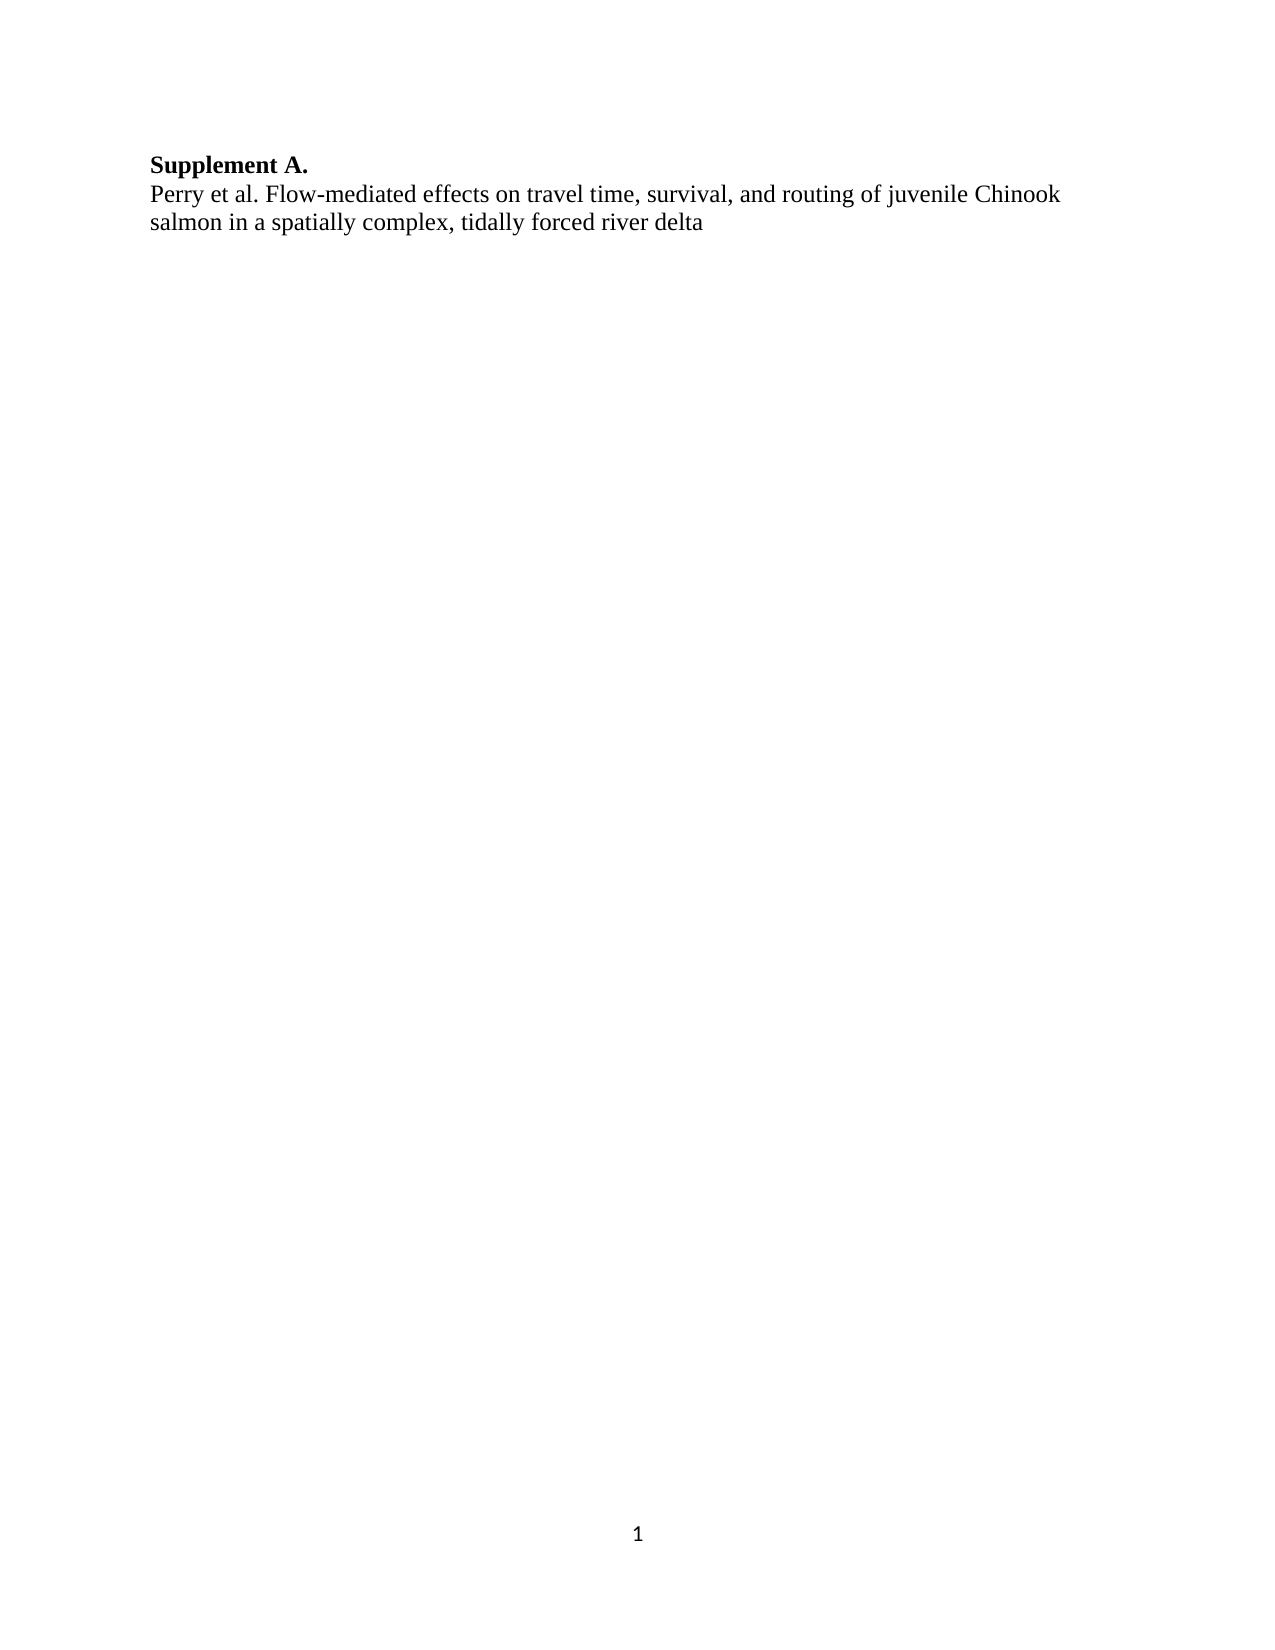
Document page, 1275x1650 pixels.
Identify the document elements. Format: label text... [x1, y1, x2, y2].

text Perry et al. Flow-mediated effects on travel time, survival, and routing of juvenile Chinook salmon in a spatially complex, tidally forced river delta [150, 179, 1125, 236]
text Supplement A. [150, 150, 1125, 179]
